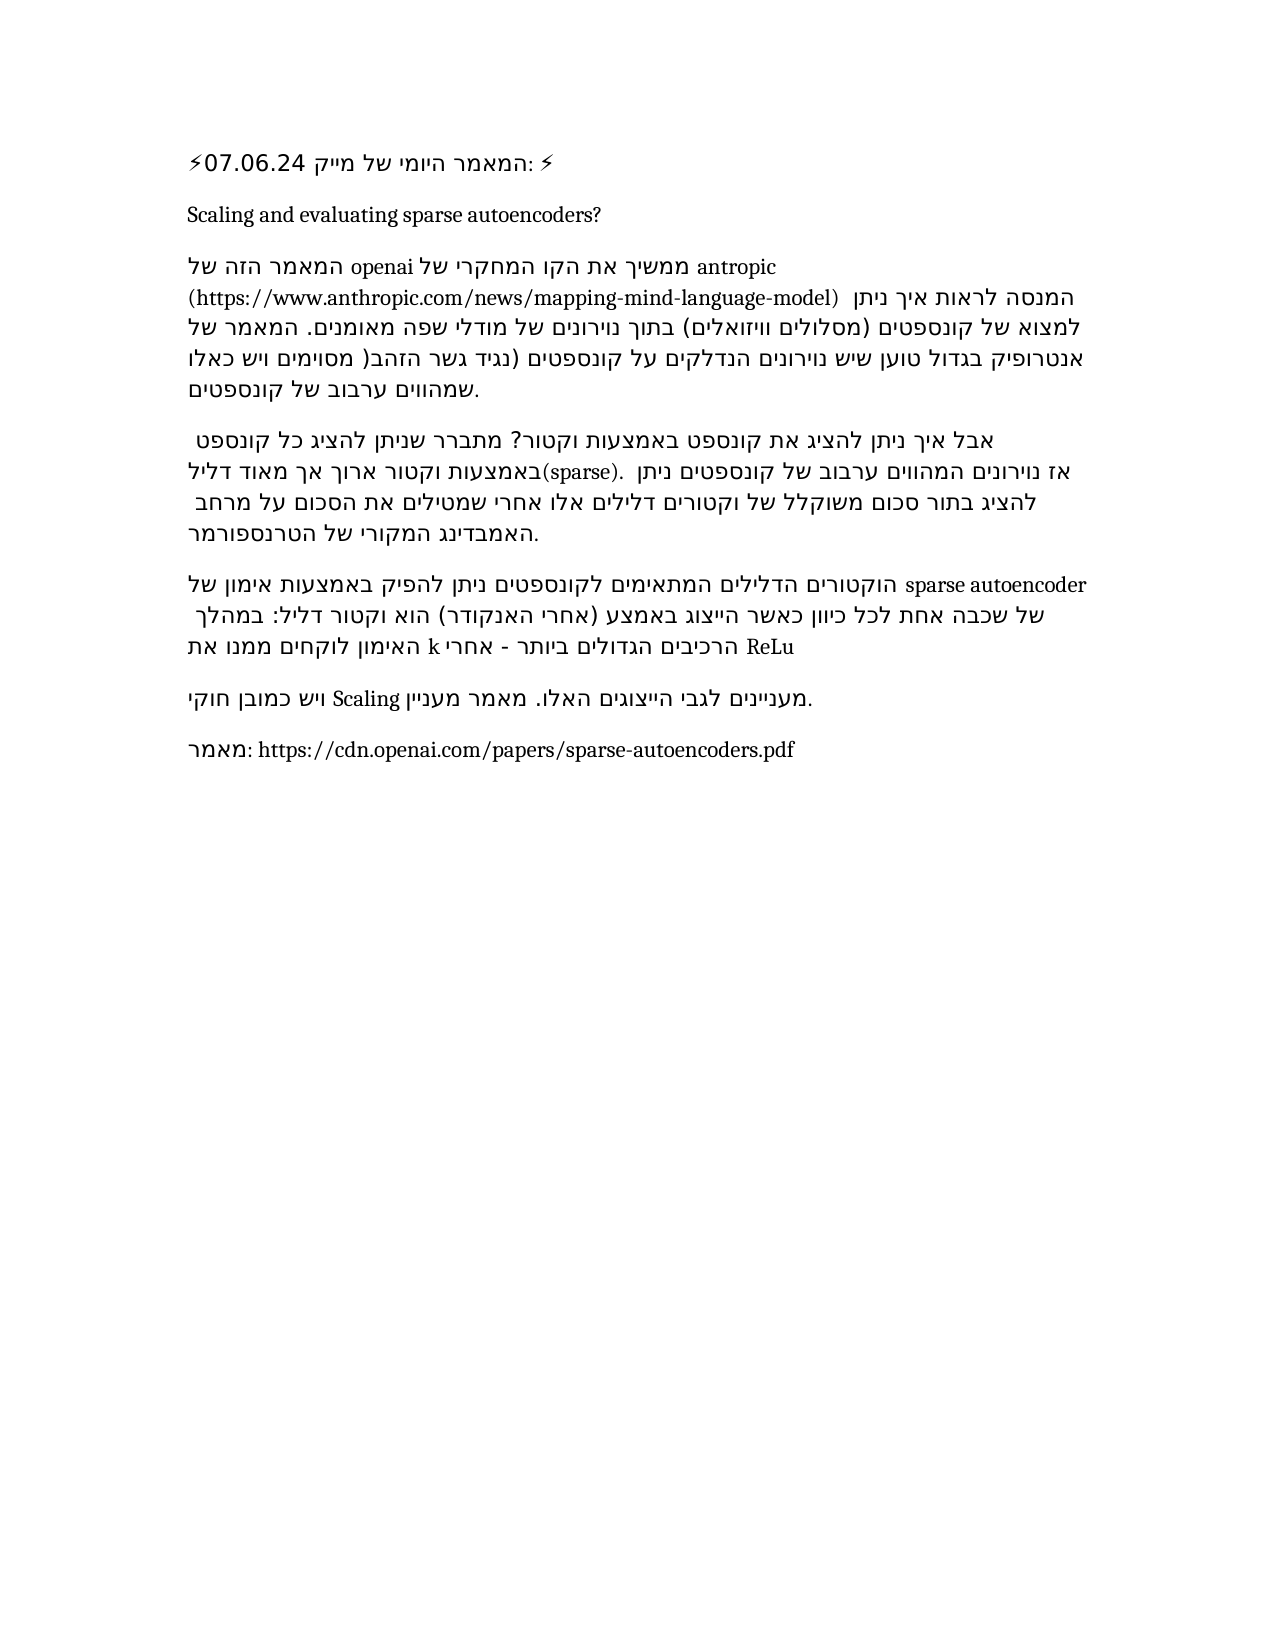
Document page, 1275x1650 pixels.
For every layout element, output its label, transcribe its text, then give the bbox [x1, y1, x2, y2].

text ⚡🚀המאמר היומי של מייק 07.06.24: ⚡🚀 [187, 150, 1087, 177]
text אבל איך ניתן להציג את קונספט באמצעות וקטור? מתברר שניתן להציג כל קונספט באמצעות וקטור ארוך אך מאוד דליל(sparse). אז נוירונים המהווים ערבוב של קונספטים ניתן להציג בתור סכום משוקלל של וקטורים דלילים אלו אחרי שמטילים את הסכום על מרחב האמבדינג המקורי של הטרנספורמר. [187, 428, 1087, 547]
text ויש כמובן חוקי Scaling מעניינים לגבי הייצוגים האלו. מאמר מעניין. [187, 685, 1087, 712]
text Scaling and evaluating sparse autoencoders? [187, 202, 1087, 228]
text הוקטורים הדלילים המתאימים לקונספטים ניתן להפיק באמצעות אימון של sparse autoencoder של שכבה אחת לכל כיוון כאשר הייצוג באמצע (אחרי האנקודר) הוא וקטור דליל: במהלך האימון לוקחים ממנו את k הרכיבים הגדולים ביותר - אחרי ReLu [187, 572, 1087, 660]
text מאמר: https://cdn.openai.com/papers/sparse-autoencoders.pdf [187, 737, 1087, 764]
text המאמר הזה של openai ממשיך את הקו המחקרי של antropic (https://www.anthropic.com/news/mapping-mind-language-model) המנסה לראות איך ניתן למצוא של קונספטים (מסלולים וויזואלים) בתוך נוירונים של מודלי שפה מאומנים. המאמר של אנטרופיק בגדול טוען שיש נוירונים הנדלקים על קונספטים (נגיד גשר הזהב( מסוימים ויש כאלו שמהווים ערבוב של קונספטים. [187, 253, 1087, 403]
